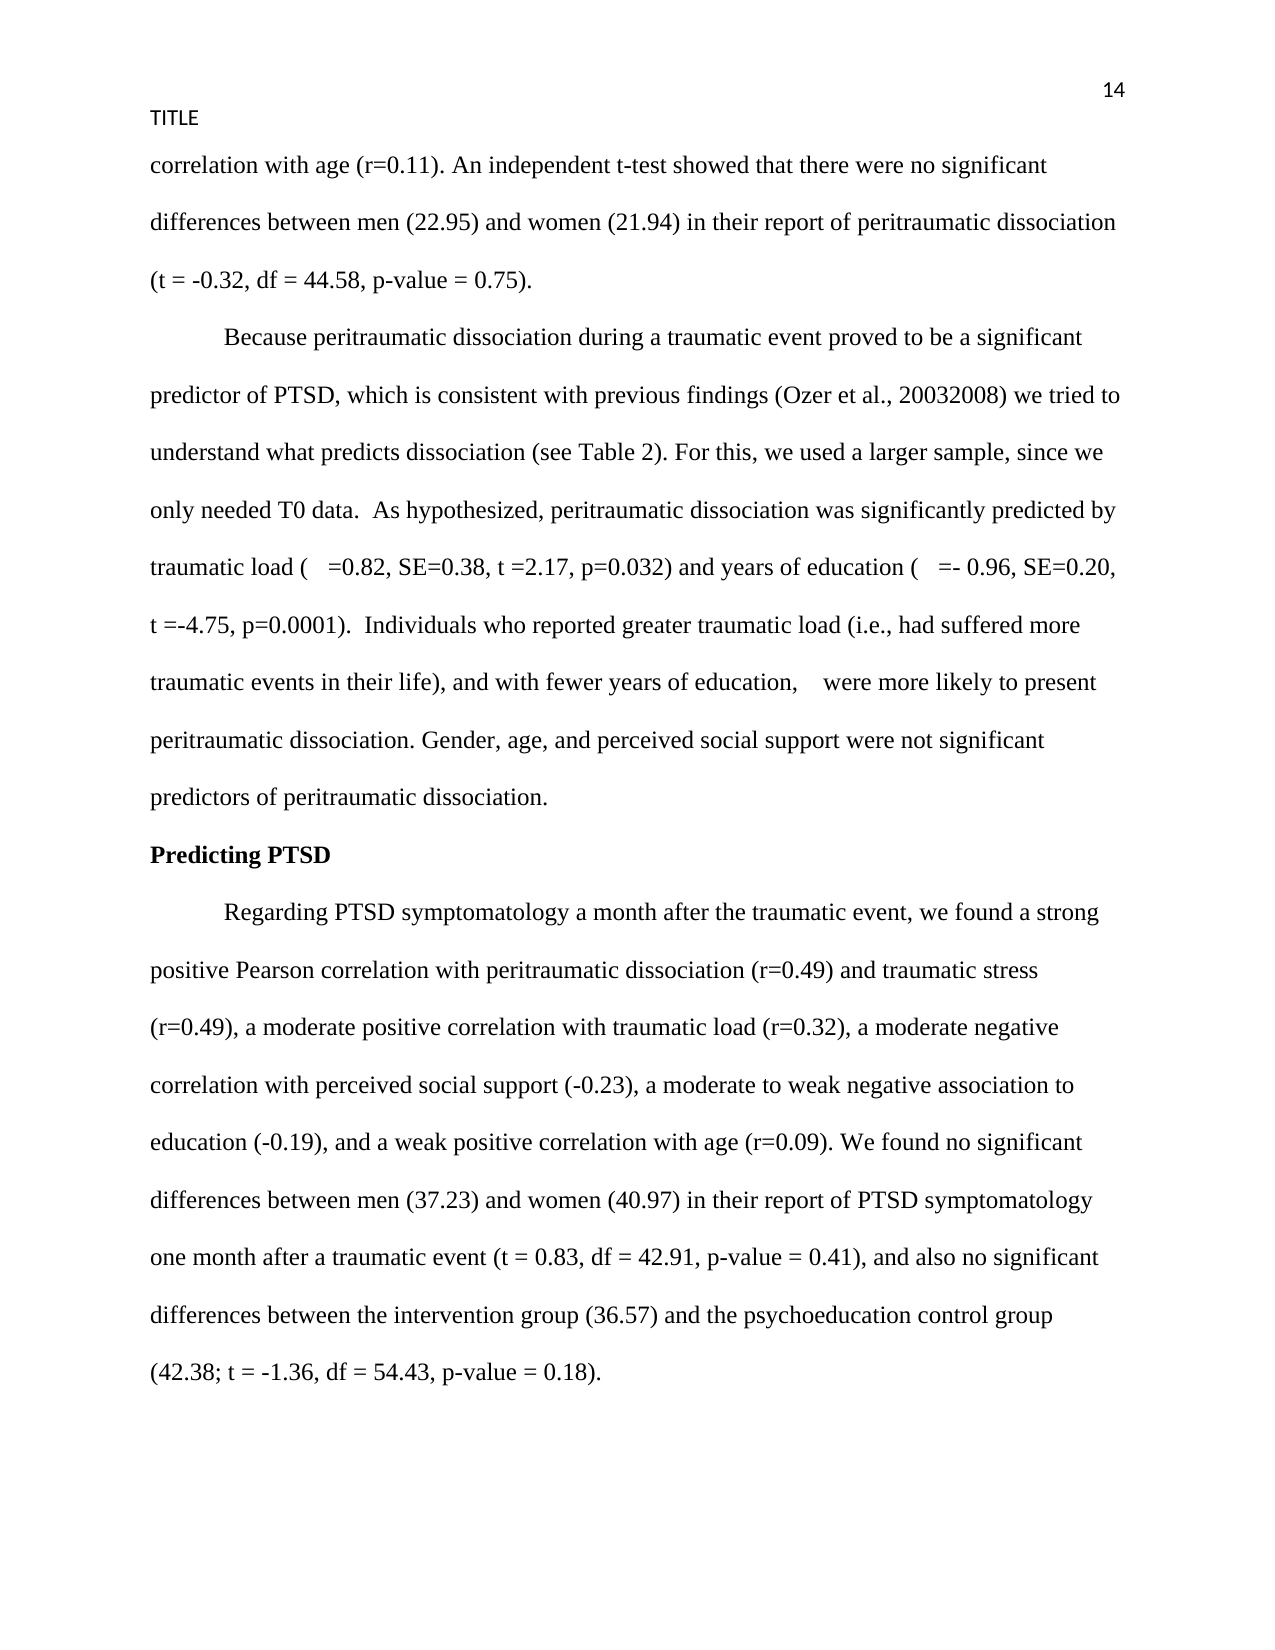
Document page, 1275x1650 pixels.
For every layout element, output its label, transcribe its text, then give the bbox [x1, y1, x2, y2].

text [150, 150, 1125, 294]
text Predicting PTSD [150, 840, 1125, 869]
text Regarding PTSD symptomatology a month after the traumatic event, we found a strong positive Pearson correlation with peritraumatic dissociation (r=0.49) and traumatic stress (r=0.49), a moderate positive correlation with traumatic load (r=0.32), a moderate negative correlation with perceived social support (-0.23), a moderate to weak negative association to education (-0.19), and a weak positive correlation with age (r=0.09). We found no significant differences between men (37.23) and women (40.97) in their report of PTSD symptomatology one month after a traumatic event (t = 0.83, df = 42.91, p-value = 0.41), and also no significant differences between the intervention group (36.57) and the psychoeducation control group (42.38; t = -1.36, df = 54.43, p-value = 0.18). [150, 897, 1125, 1386]
text Because peritraumatic dissociation during a traumatic event proved to be a significant predictor of PTSD, which is consistent with previous findings (Ozer et al., 20032008) we tried to understand what predicts dissociation (see Table 2). For this, we used a larger sample, since we only needed T0 data. As hypothesized, peritraumatic dissociation was significantly predicted by traumatic load (=0.82, SE=0.38, t =2.17, p=0.032) and years of education (=- 0.96, SE=0.20, t =-4.75, p=0.0001). Individuals who reported greater traumatic load (i.e., had suffered more traumatic events in their life), and with fewer years of education, were more likely to present peritraumatic dissociation. Gender, age, and perceived social support were not significant predictors of peritraumatic dissociation. [150, 322, 1125, 811]
